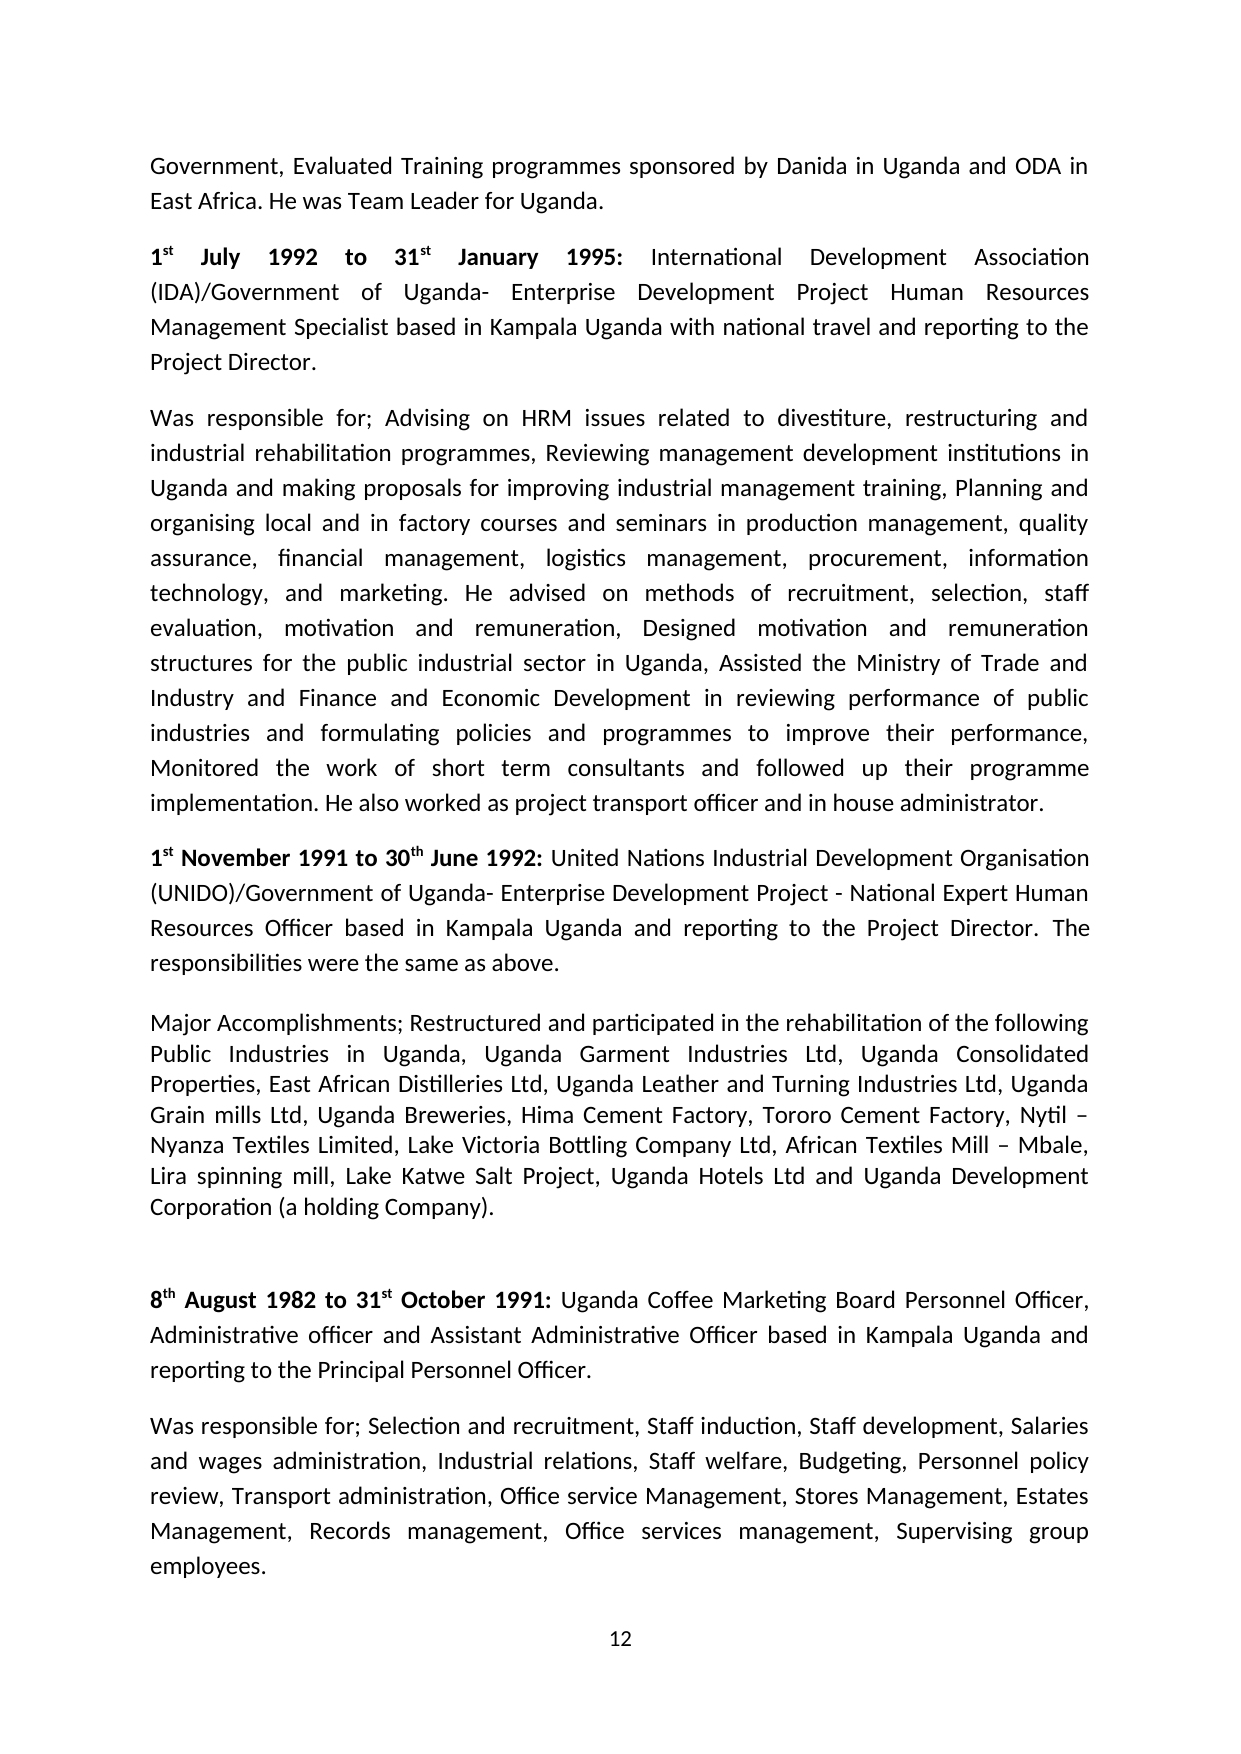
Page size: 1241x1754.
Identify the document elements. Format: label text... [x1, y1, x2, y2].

list Was responsible for; Advising on HRM issues related to divestiture, restructuring and industrial rehabilitation programmes, Reviewing management development institutions in Uganda and making proposals for improving industrial management training, Planning and organising local and in factory courses and seminars in production management, quality assurance, financial management, logistics management, procurement, information technology, and marketing. He advised on methods of recruitment, selection, staff evaluation, motivation and remuneration, Designed motivation and remuneration structures for the public industrial sector in Uganda, Assisted the Ministry of Trade and Industry and Finance and Economic Development in reviewing performance of public industries and formulating policies and programmes to improve their performance, Monitored the work of short term consultants and followed up their programme implementation. He also worked as project transport officer and in house administrator. [150, 402, 1090, 817]
text 1st November 1991 to 30th June 1992: United Nations Industrial Development Organisation (UNIDO)/Government of Uganda- Enterprise Development Project - National Expert Human Resources Officer based in Kampala Uganda and reporting to the Project Director. The responsibilities were the same as above. [150, 842, 1090, 978]
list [150, 150, 1090, 216]
list Was responsible for; Selection and recruitment, Staff induction, Staff development, Salaries and wages administration, Industrial relations, Staff welfare, Budgeting, Personnel policy review, Transport administration, Office service Management, Stores Management, Estates Management, Records management, Office services management, Supervising group employees. [150, 1410, 1090, 1581]
list 1st July 1992 to 31st January 1995: International Development Association ()/Government of Uganda- Enterprise Development Project Human Resources Management Specialist based in Kampala Uganda with national travel and reporting to the Project Director. [150, 241, 1090, 376]
text 8th August 1982 to 31st October 1991: Uganda Coffee Marketing Board Personnel Officer, Administrative officer and Assistant Administrative Officer based in Kampala Uganda and reporting to the Principal Personnel Officer. [150, 1284, 1090, 1385]
subtitle Major Accomplishments; Restructured and participated in the rehabilitation of the following Public Industries in Uganda, Uganda Garment Industries Ltd, Uganda Consolidated Properties, East African Distilleries Ltd, Uganda Leather and Turning Industries Ltd, Uganda Grain mills Ltd, Uganda Breweries, Hima Cement Factory, Tororo Cement Factory, Nytil –Nyanza Textiles Limited, Lake Victoria Bottling Company Ltd, African Textiles Mill – Mbale, Lira spinning mill, Lake Katwe Salt Project, Uganda Hotels Ltd and Uganda Development Corporation (a holding Company). [150, 1007, 1090, 1221]
